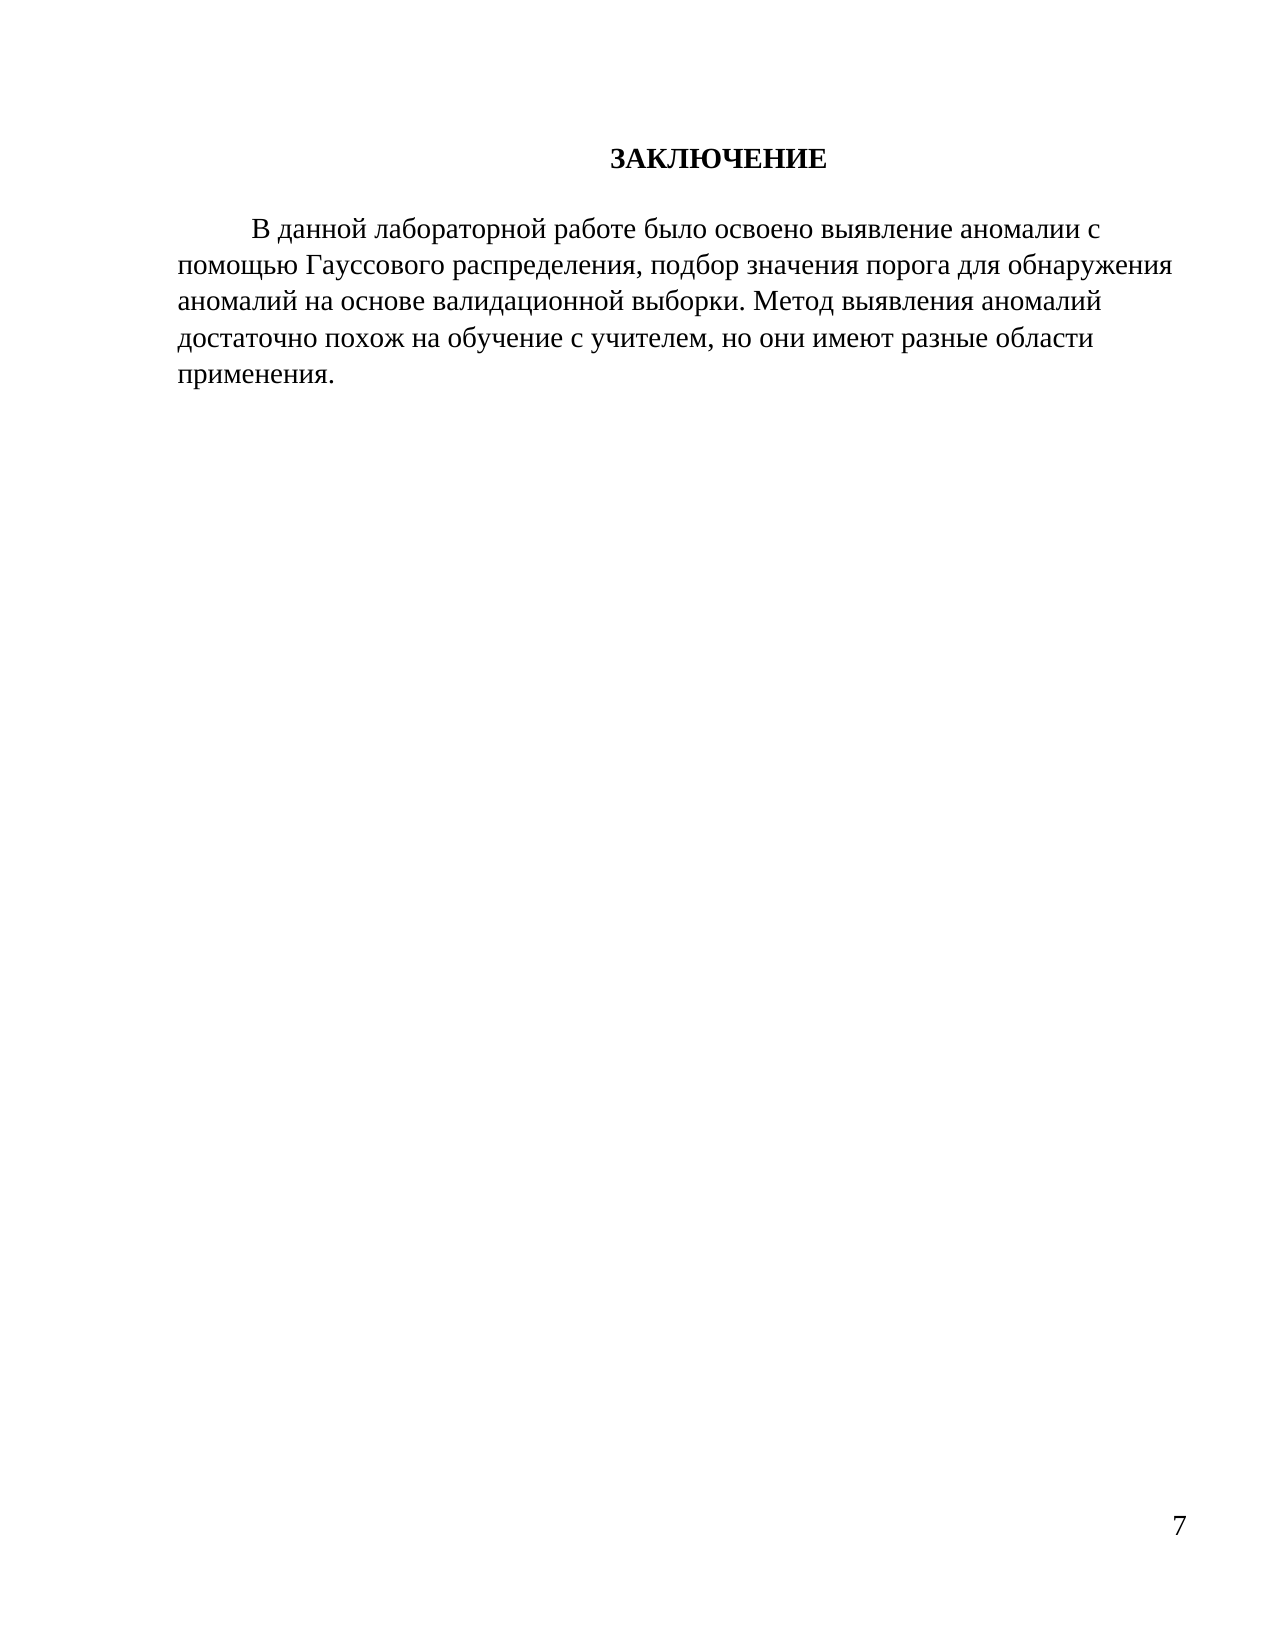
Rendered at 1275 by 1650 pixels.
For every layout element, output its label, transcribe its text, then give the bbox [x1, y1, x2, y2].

text В данной лабораторной работе было освоено выявление аномалии с помощью Гауссового распределения, подбор значения порога для обнаружения аномалий на основе валидационной выборки. Метод выявления аномалий достаточно похож на обучение с учителем, но они имеют разные области применения. [177, 211, 1186, 389]
subtitle ЗАКЛЮЧЕНИЕ [177, 142, 1186, 175]
